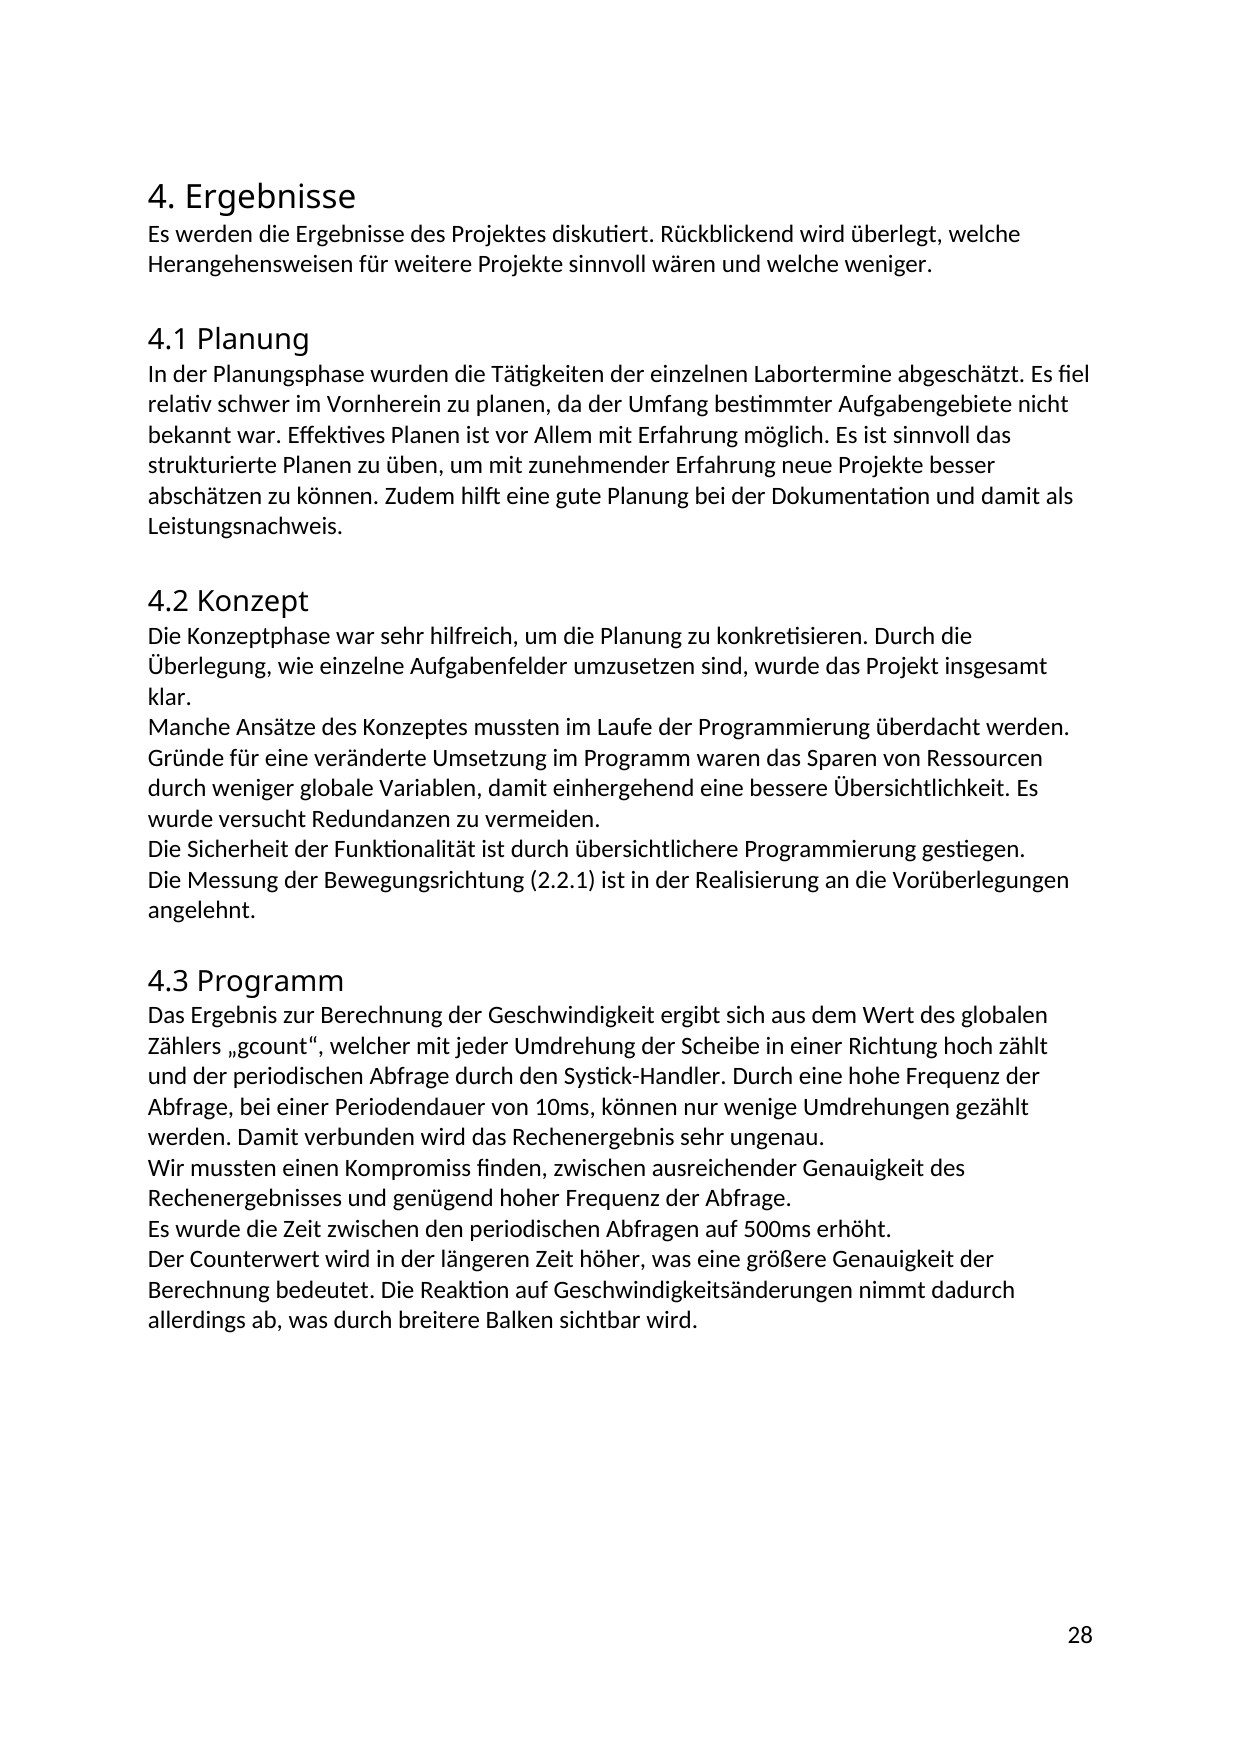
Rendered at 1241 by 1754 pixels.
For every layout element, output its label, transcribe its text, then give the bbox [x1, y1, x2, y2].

text Die Konzeptphase war sehr hilfreich, um die Planung zu konkretisieren. Durch die Überlegung, wie einzelne Aufgabenfelder umzusetzen sind, wurde das Projekt insgesamt klar. [148, 620, 1093, 711]
subtitle 4.2 Konzept [148, 580, 1093, 620]
text Es werden die Ergebnisse des Projektes diskutiert. Rückblickend wird überlegt, welche Herangehensweisen für weitere Projekte sinnvoll wären und welche weniger. [148, 218, 1093, 279]
subtitle 4.1 Planung [148, 318, 1093, 358]
subtitle 4.3 Programm [148, 960, 1093, 999]
text In der Planungsphase wurden die Tätigkeiten der einzelnen Labortermine abgeschätzt. Es fiel relativ schwer im Vornherein zu planen, da der Umfang bestimmter Aufgabengebiete nicht bekannt war. Effektives Planen ist vor Allem mit Erfahrung möglich. Es ist sinnvoll das strukturierte Planen zu üben, um mit zunehmender Erfahrung neue Projekte besser abschätzen zu können. Zudem hilft eine gute Planung bei der Dokumentation und damit als Leistungsnachweis. [148, 358, 1093, 541]
subtitle 4. Ergebnisse [148, 173, 1093, 218]
text Manche Ansätze des Konzeptes mussten im Laufe der Programmierung überdacht werden. [148, 711, 1093, 742]
text Der Counterwert wird in der längeren Zeit höher, was eine größere Genauigkeit der Berechnung bedeutet. Die Reaktion auf Geschwindigkeitsänderungen nimmt dadurch allerdings ab, was durch breitere Balken sichtbar wird. [148, 1244, 1093, 1335]
text Es wurde die Zeit zwischen den periodischen Abfragen auf 500ms erhöht. [148, 1213, 1093, 1244]
text Wir mussten einen Kompromiss finden, zwischen ausreichender Genauigkeit des Rechenergebnisses und genügend hoher Frequenz der Abfrage. [148, 1152, 1093, 1213]
text Das Ergebnis zur Berechnung der Geschwindigkeit ergibt sich aus dem Wert des globalen Zählers „gcount“, welcher mit jeder Umdrehung der Scheibe in einer Richtung hoch zählt und der periodischen Abfrage durch den Systick-Handler. Durch eine hohe Frequenz der Abfrage, bei einer Periodendauer von 10ms, können nur wenige Umdrehungen gezählt werden. Damit verbunden wird das Rechenergebnis sehr ungenau. [148, 999, 1093, 1152]
text Die Sicherheit der Funktionalität ist durch übersichtlichere Programmierung gestiegen. [148, 833, 1093, 864]
text Gründe für eine veränderte Umsetzung im Programm waren das Sparen von Ressourcen durch weniger globale Variablen, damit einhergehend eine bessere Übersichtlichkeit. Es wurde versucht Redundanzen zu vermeiden. [148, 742, 1093, 833]
text Die Messung der Bewegungsrichtung (2.2.1) ist in der Realisierung an die Vorüberlegungen angelehnt. [148, 864, 1093, 925]
